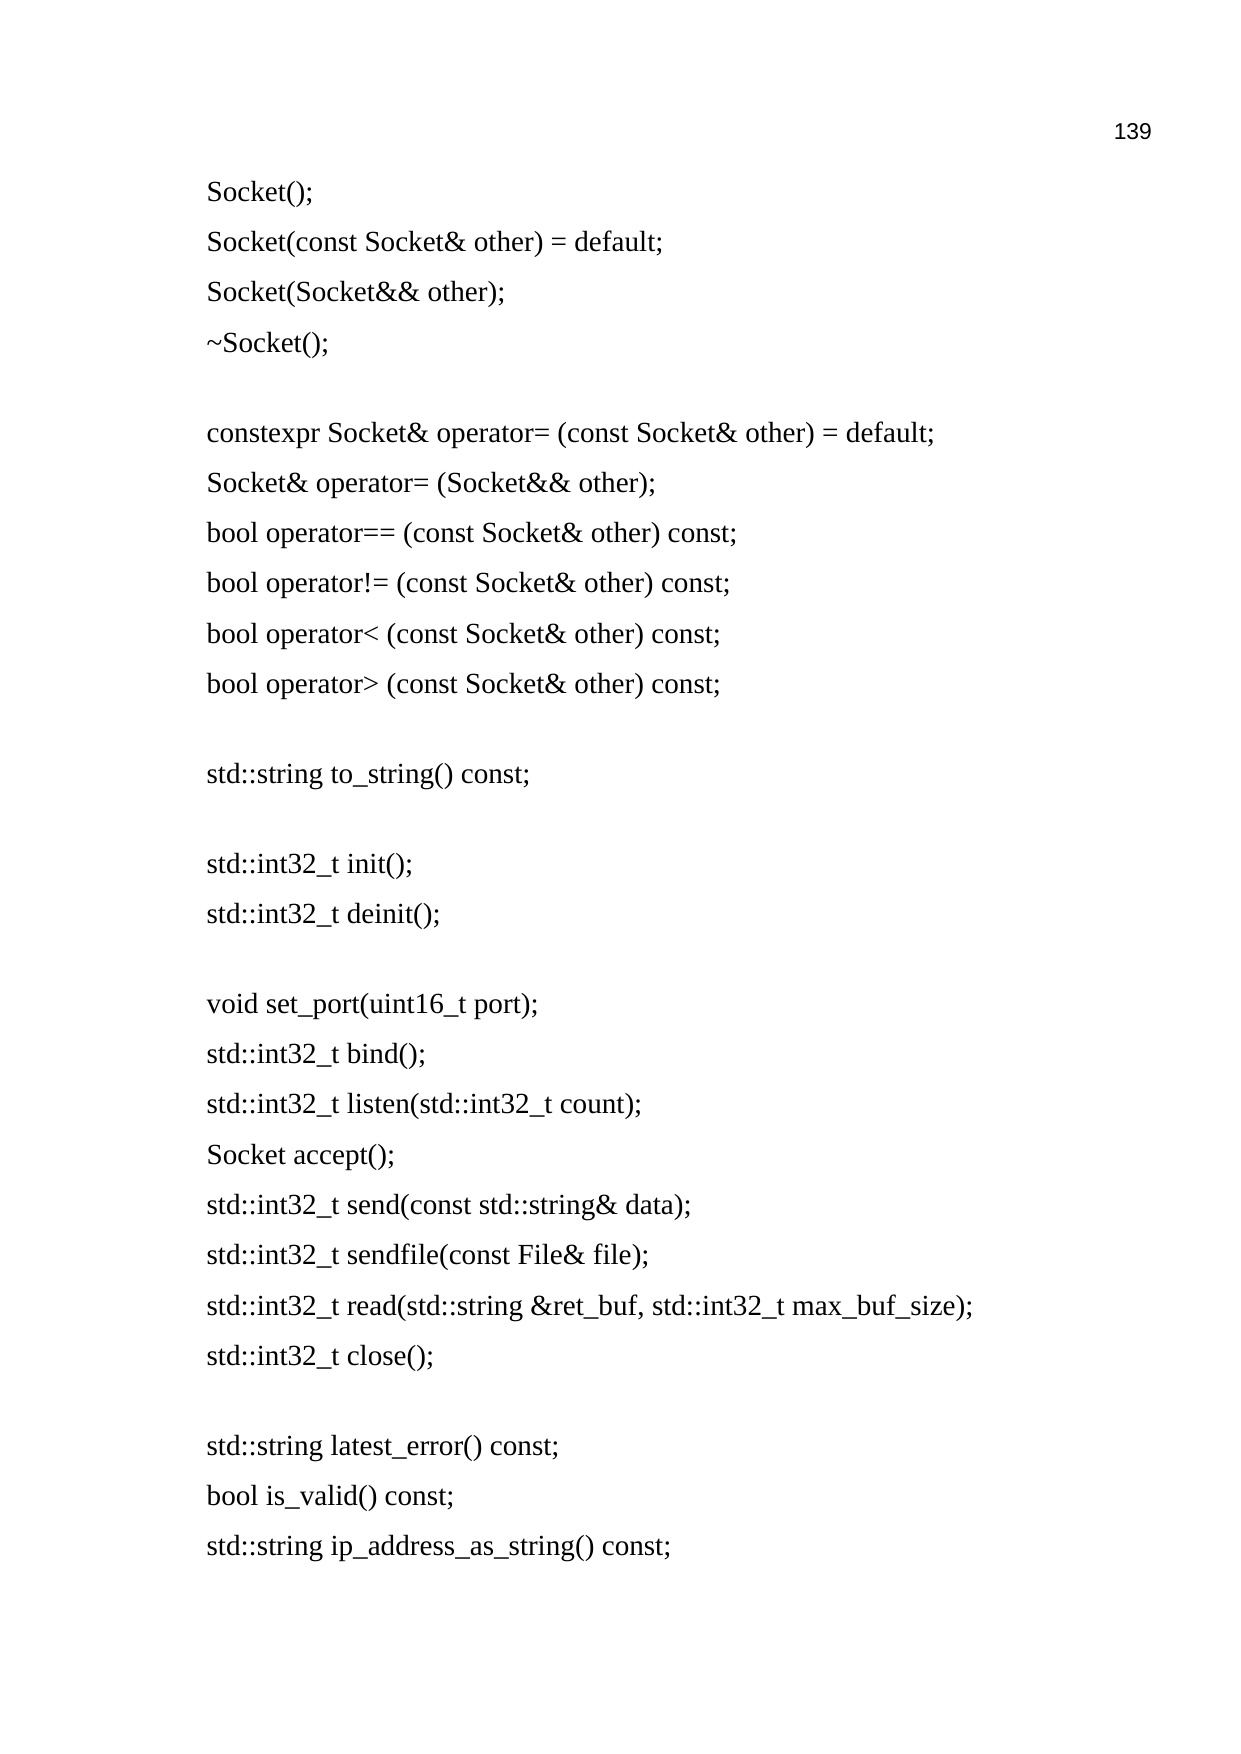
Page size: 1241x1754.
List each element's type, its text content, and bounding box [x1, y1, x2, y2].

text bool operator!= (const Socket& other) const; [177, 566, 1152, 599]
text Socket(const Socket& other) = default; [177, 224, 1152, 258]
text Socket(Socket&& other); [177, 274, 1152, 308]
text std::string to_string() const; [177, 756, 1152, 789]
text std::int32_t init(); [177, 846, 1152, 879]
text std::string ip_address_as_string() const; [177, 1528, 1152, 1562]
text Socket& operator= (Socket&& other); [177, 465, 1152, 498]
text std::int32_t read(std::string &ret_buf, std::int32_t max_buf_size); [177, 1288, 1152, 1321]
text bool operator< (const Socket& other) const; [177, 616, 1152, 649]
text constexpr Socket& operator= (const Socket& other) = default; [177, 415, 1152, 448]
text std::int32_t sendfile(const File& file); [177, 1237, 1152, 1271]
text Socket accept(); [177, 1137, 1152, 1170]
text std::string latest_error() const; [177, 1428, 1152, 1461]
text std::int32_t deinit(); [177, 896, 1152, 930]
text ~Socket(); [177, 325, 1152, 358]
text std::int32_t listen(std::int32_t count); [177, 1087, 1152, 1120]
text void set_port(uint16_t port); [177, 986, 1152, 1019]
text bool operator== (const Socket& other) const; [177, 515, 1152, 549]
text std::int32_t close(); [177, 1338, 1152, 1372]
text bool is_valid() const; [177, 1478, 1152, 1512]
text Socket(); [177, 174, 1152, 207]
text std::int32_t send(const std::string& data); [177, 1187, 1152, 1221]
text std::int32_t bind(); [177, 1036, 1152, 1070]
text bool operator> (const Socket& other) const; [177, 666, 1152, 700]
